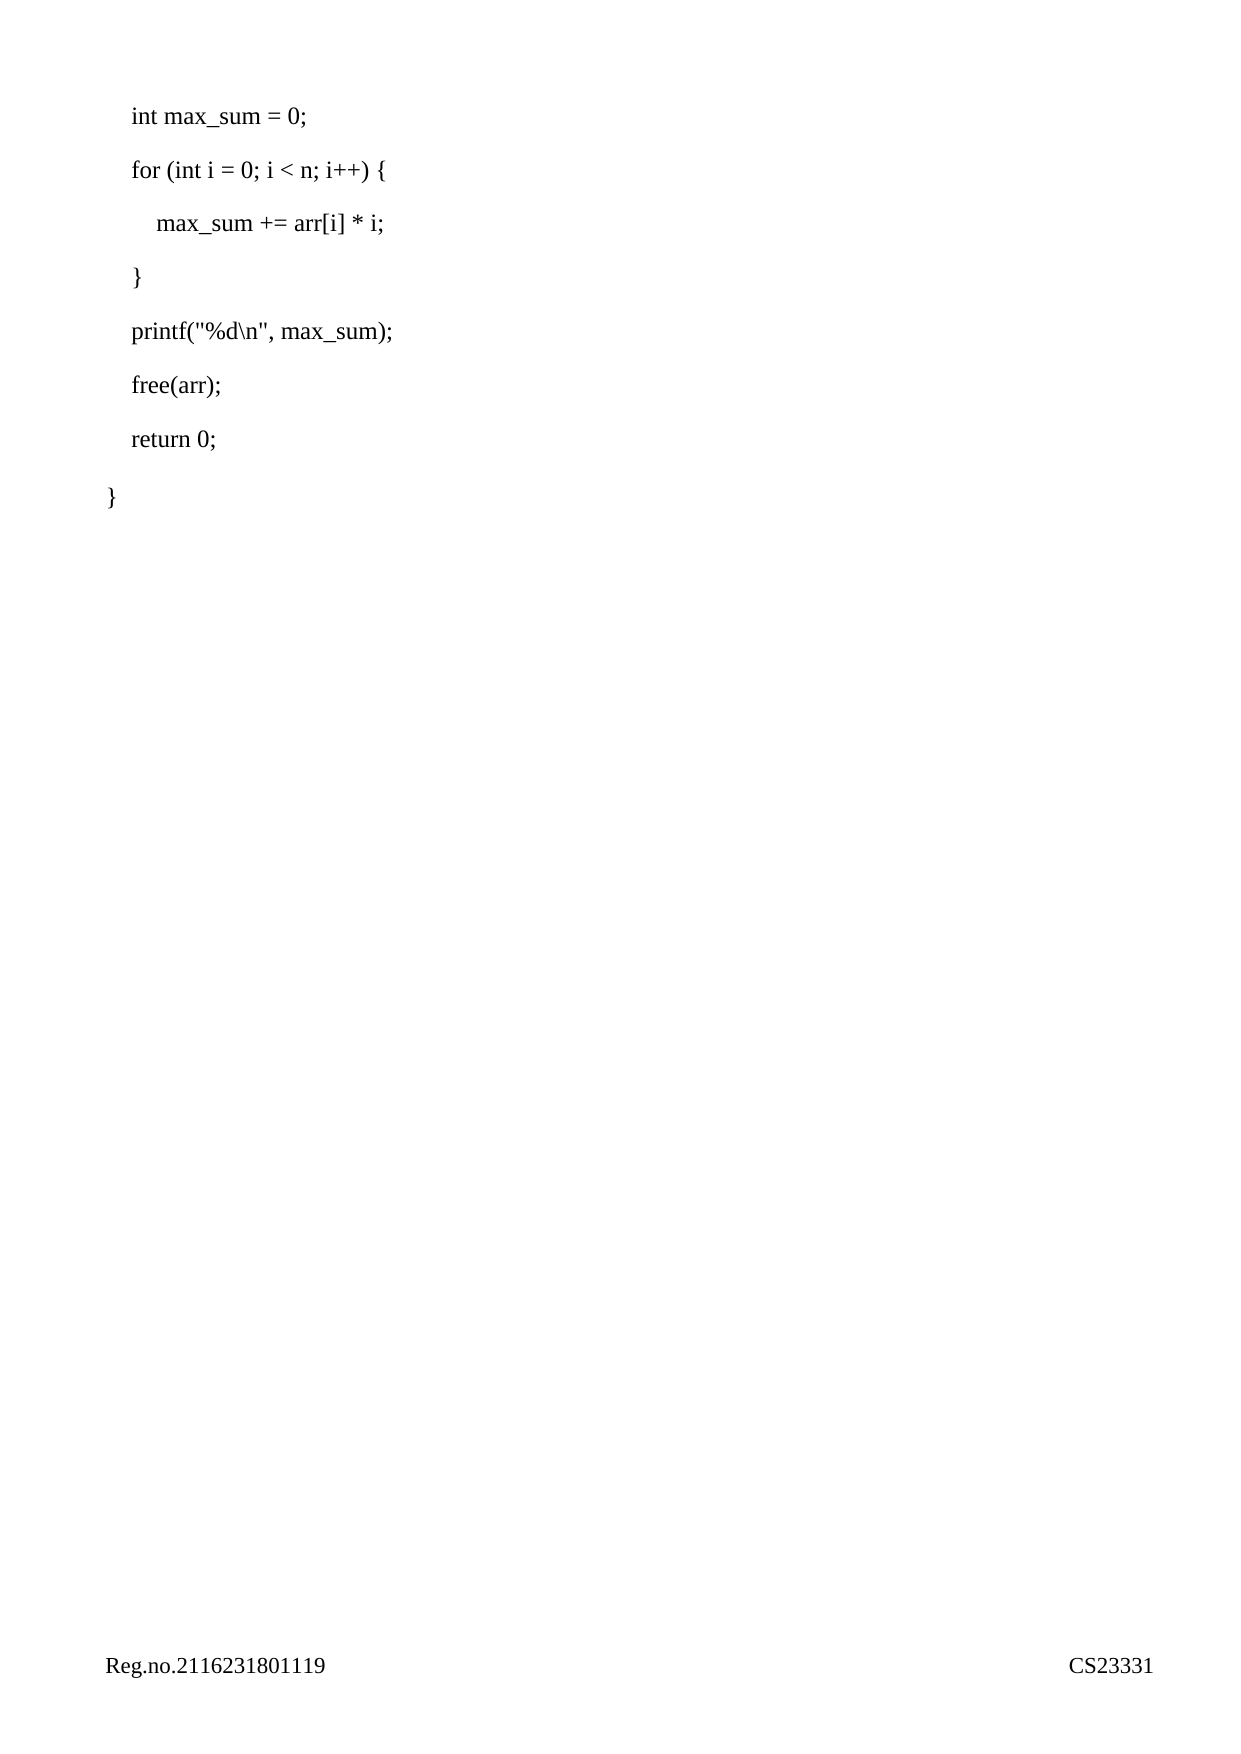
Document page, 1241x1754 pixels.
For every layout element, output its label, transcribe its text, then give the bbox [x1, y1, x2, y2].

text for (int i = 0; i < n; i++) { max_sum += arr[i] * i; [131, 155, 393, 237]
text int max_sum = 0; [131, 101, 1155, 129]
text printf("%d\n", max_sum); free(arr); [131, 316, 393, 399]
text } [131, 262, 1155, 291]
text return 0; [131, 424, 1155, 453]
text } [106, 482, 1155, 511]
